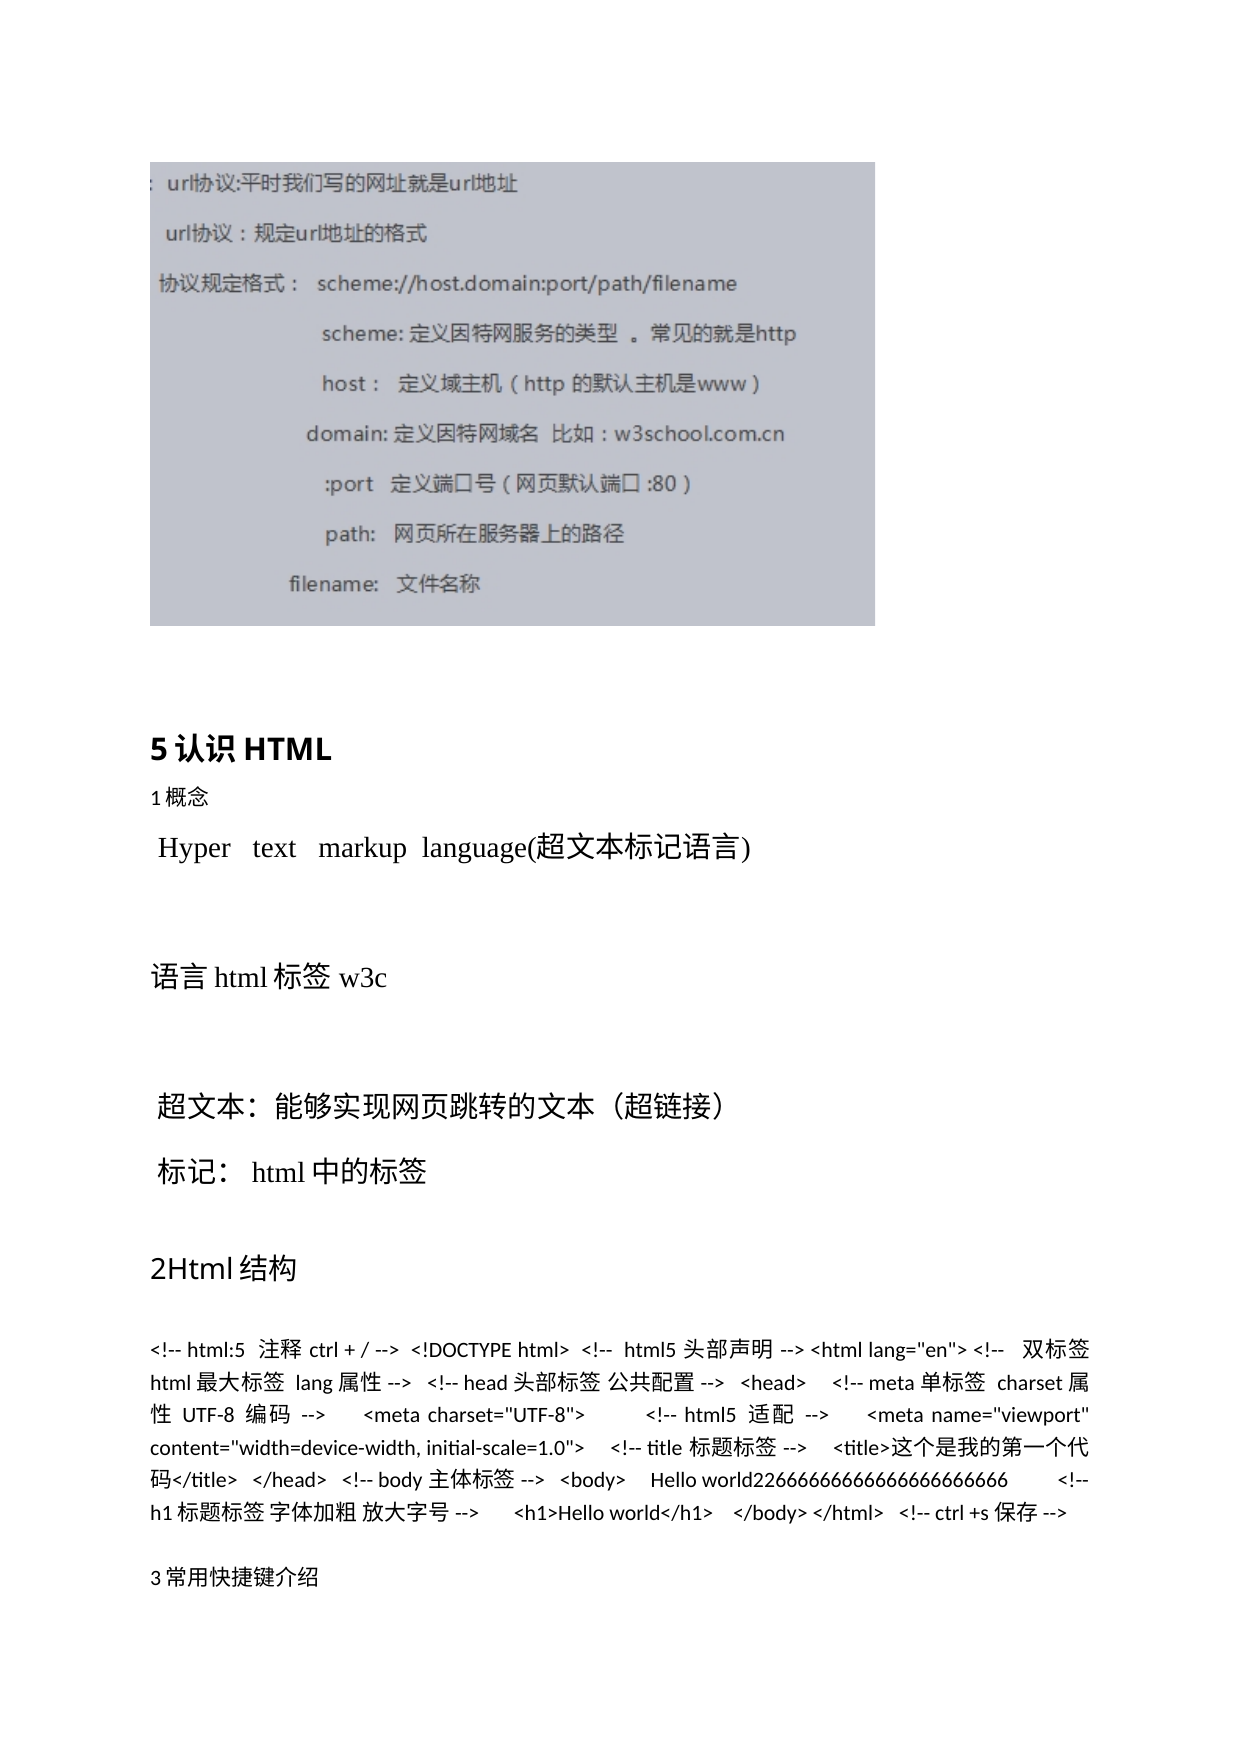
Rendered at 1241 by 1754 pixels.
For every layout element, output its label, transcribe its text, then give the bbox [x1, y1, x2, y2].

text <!-- html:5 注释 ctrl + / --> <!DOCTYPE html> <!-- html5 头部声明 --> <html lang="en"> <!-- 双标签 html 最大标签 lang 属性 --> <!-- head 头部标签 公共配置 --> <head> <!-- meta 单标签 charset 属性 UTF-8 编码 --> <meta charset="UTF-8"> <!-- html5 适配 --> <meta name="viewport" content="width=device-width, initial-scale=1.0"> <!-- title 标题标签 --> <title>这个是我的第一个代码</title> </head> <!-- body 主体标签 --> <body> Hello world22666666666666666666666 <!-- h1 标题标签 字体加粗 放大字号 --> <h1>Hello world</h1> </body> </html> <!-- ctrl +s 保存 --> [150, 1332, 1090, 1527]
text 5认识HTML [150, 714, 1090, 779]
text Hyper text markup language(超文本标记语言) [150, 812, 1090, 877]
text 3常用快捷键介绍 [150, 1559, 1090, 1592]
text 2Html结构 [150, 1234, 1090, 1299]
text 标记： html中的标签 [150, 1137, 1090, 1202]
text 1概念 [150, 779, 1090, 812]
text 语言html标签 w3c [150, 942, 1090, 1007]
picture [150, 162, 876, 626]
text 超文本：能够实现网页跳转的文本（超链接） [150, 1072, 1090, 1137]
